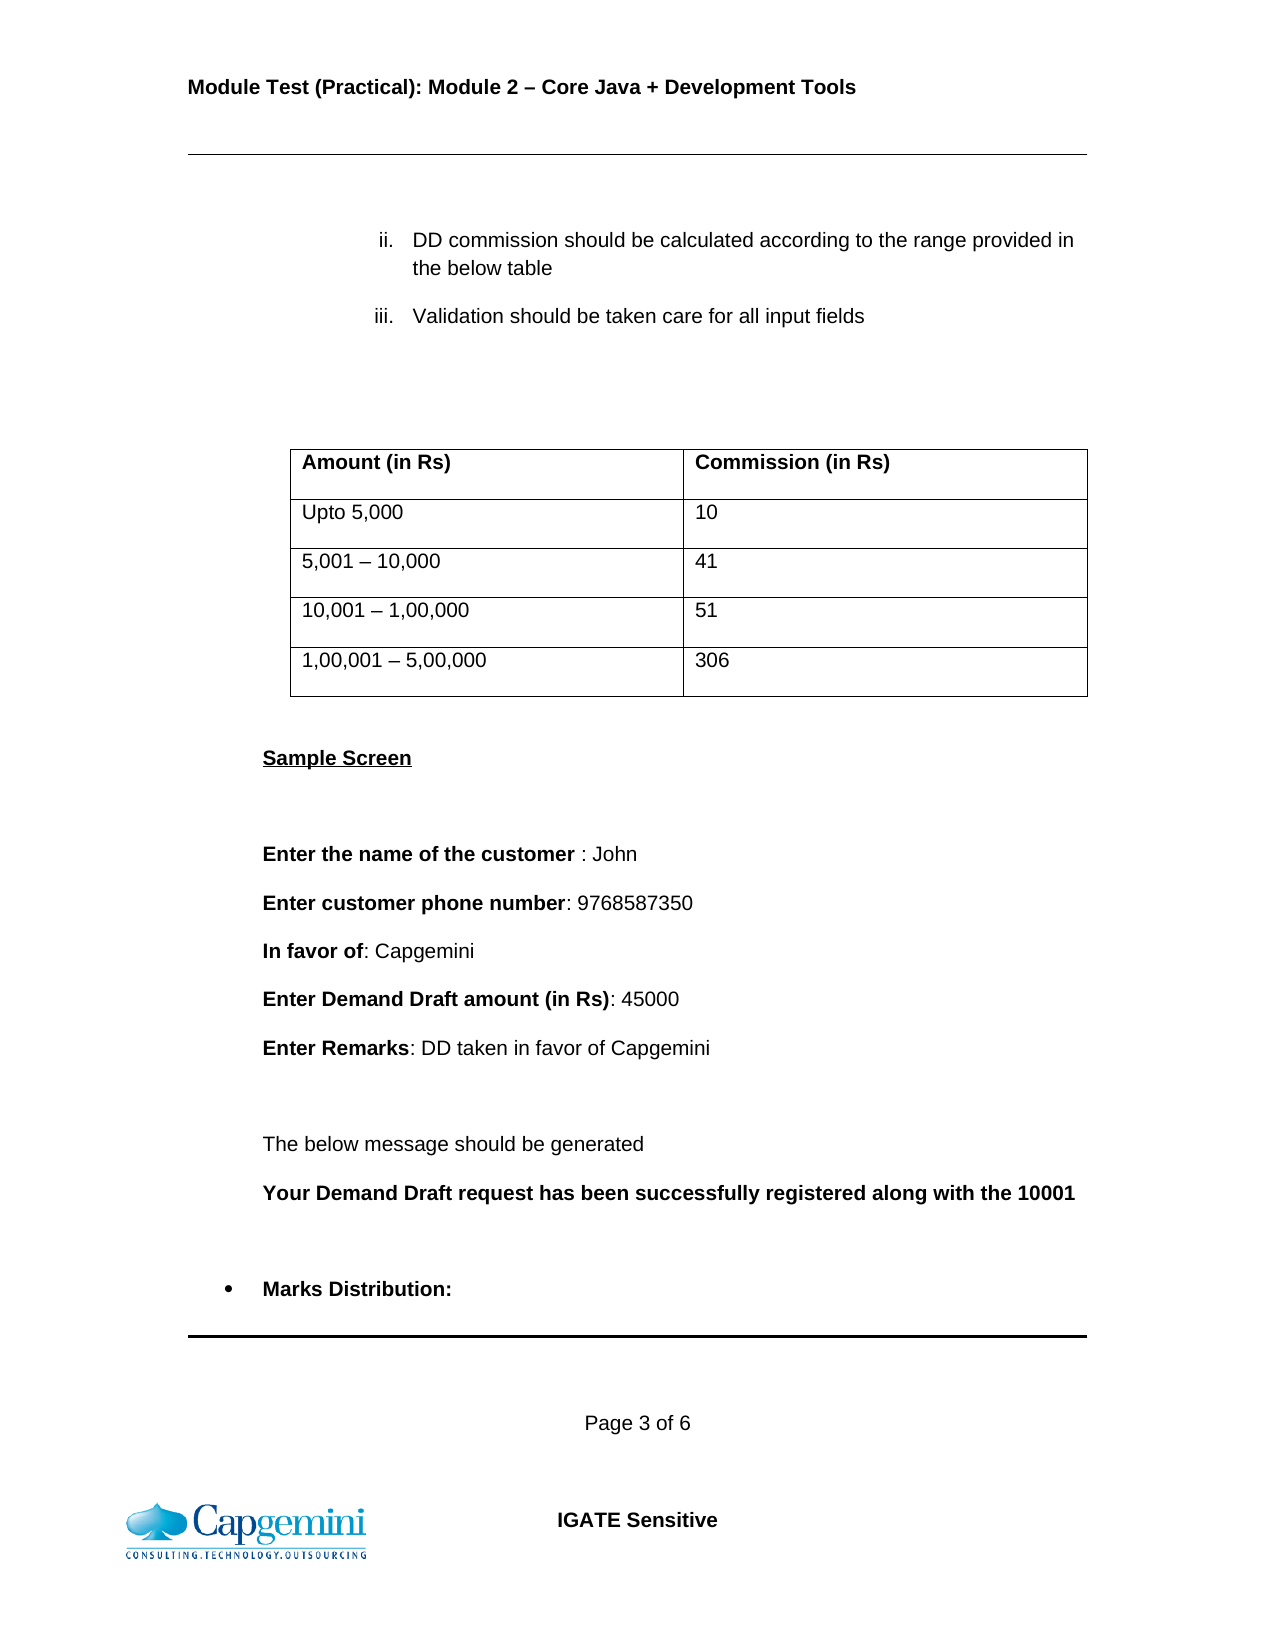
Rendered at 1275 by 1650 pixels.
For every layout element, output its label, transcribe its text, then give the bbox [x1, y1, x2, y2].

list Validation should be taken care for all input fields [394, 304, 1087, 328]
list DD commission should be calculated according to the range provided in the below table [394, 228, 1087, 280]
table_cell 10,001 – 1,00,000 [291, 598, 683, 647]
table_cell 51 [684, 598, 1087, 647]
text Enter Demand Draft amount (in Rs): 45000 [262, 987, 1087, 1011]
table_cell 41 [684, 549, 1087, 597]
text In favor of: Capgemini [262, 939, 1087, 963]
table_cell Upto 5,000 [291, 500, 683, 548]
picture [124, 1500, 368, 1561]
text Your Demand Draft request has been successfully registered along with the 10001 [262, 1180, 1087, 1204]
table_header Commission (in Rs) [684, 450, 1087, 498]
list Marks Distribution: [225, 1277, 1087, 1301]
text Sample Screen [262, 745, 1087, 769]
table_header Amount (in Rs) [291, 450, 683, 498]
text The below message should be generated [262, 1132, 1087, 1156]
text Enter the name of the customer : John [262, 842, 1087, 866]
table_cell 10 [684, 500, 1087, 548]
table_cell 5,001 – 10,000 [291, 549, 683, 597]
table_cell 1,00,001 – 5,00,000 [291, 648, 683, 696]
text Enter customer phone number: 9768587350 [262, 890, 1087, 914]
text Enter Remarks: DD taken in favor of Capgemini [262, 1035, 1087, 1059]
table_cell 306 [684, 648, 1087, 696]
